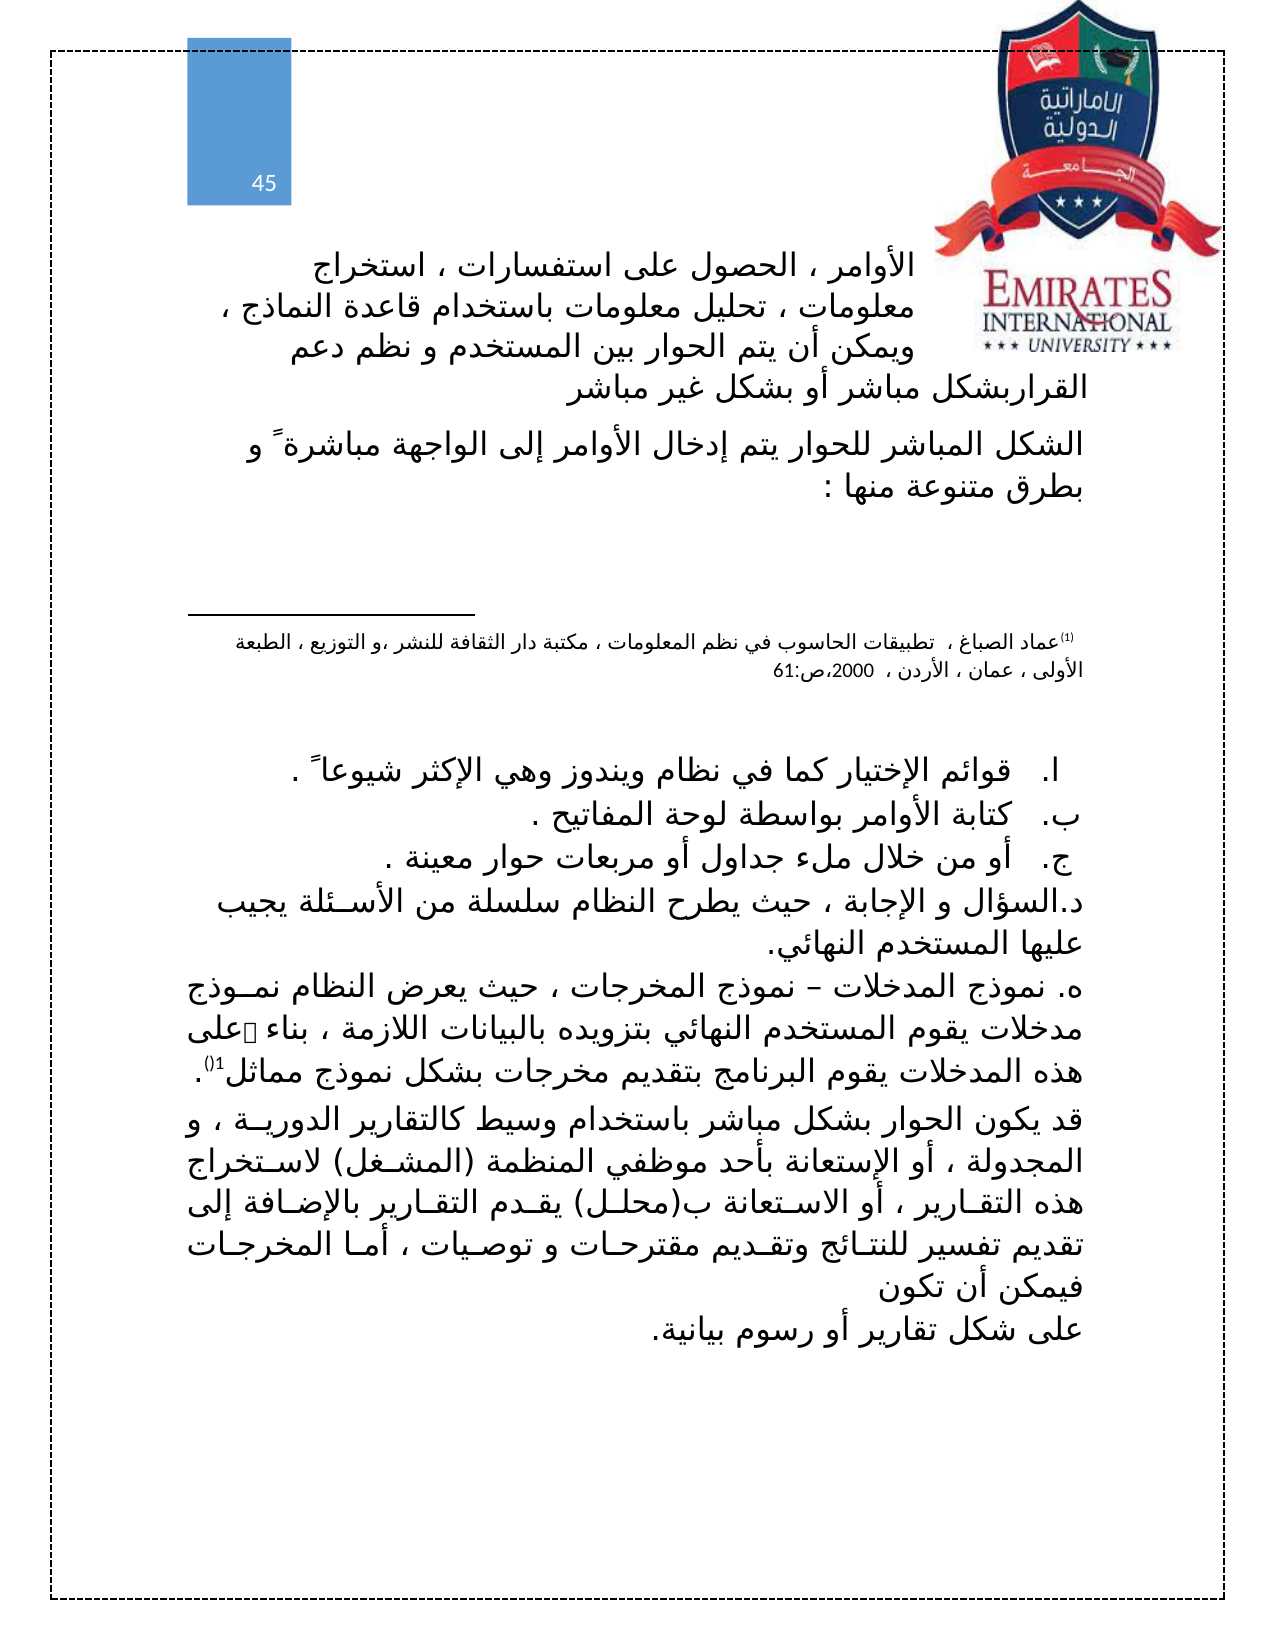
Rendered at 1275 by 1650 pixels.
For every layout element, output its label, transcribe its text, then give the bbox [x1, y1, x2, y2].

list أو من خلال ملء جداول أو مربعات حوار معينة . [188, 839, 1040, 876]
list قوائم الإختيار كما في نظام ويندوز وهي الإكثر شيوعاﹰ . [188, 751, 1040, 788]
picture [934, 0, 1222, 352]
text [191, 150, 1088, 406]
text الشكل المباشر للحوار يتم إدخال الأوامر إلى الواجهة مباشرةﹰ و بطرق متنوعة منها : [186, 426, 1084, 505]
text ه. نموذج المدخلات – نموذج المخرجات ، حيث يعرض النظام نموذج مدخلات يقوم المستخدم النهائي بتزويده بالبيانات اللازمة ، بناء على هذه المدخلات يقوم البرنامج بتقديم مخرجات بشكل نموذج مماثل1(). [186, 967, 1084, 1090]
text (1)عماد الصباغ ، تطبیقات الحاسوب في نظم المعلومات ، مكتبة دار الثقافة للنشر ،و التوزیع ، الطبعة الأولى ، عمان ، الأردن ، 2000،ص:61 [187, 629, 1084, 682]
text على شكل تقارير أو رسوم بيانية. [187, 1310, 1084, 1348]
text قد يكون الحوار بشكل مباشر باستخدام وسيط كالتقارير الدورية ، و المجدولة ، أو الإستعانة بأحد موظفي المنظمة (المشغل) لاستخراج هذه التقارير ، أو الاستعانة ب(محلل) يقدم التقارير بالإضافة إلى تقديم تفسير للنتائج وتقديم مقترحات و توصيات ، أما المخرجات فيمكن أن تكون [186, 1101, 1084, 1305]
text د.السؤال و الإجابة ، حيث يطرح النظام سلسلة من الأسئلة يجيب عليها المستخدم النهائي. [216, 883, 1084, 962]
list كتابة الأوامر بواسطة لوحة المفاتيح . [188, 795, 1040, 832]
